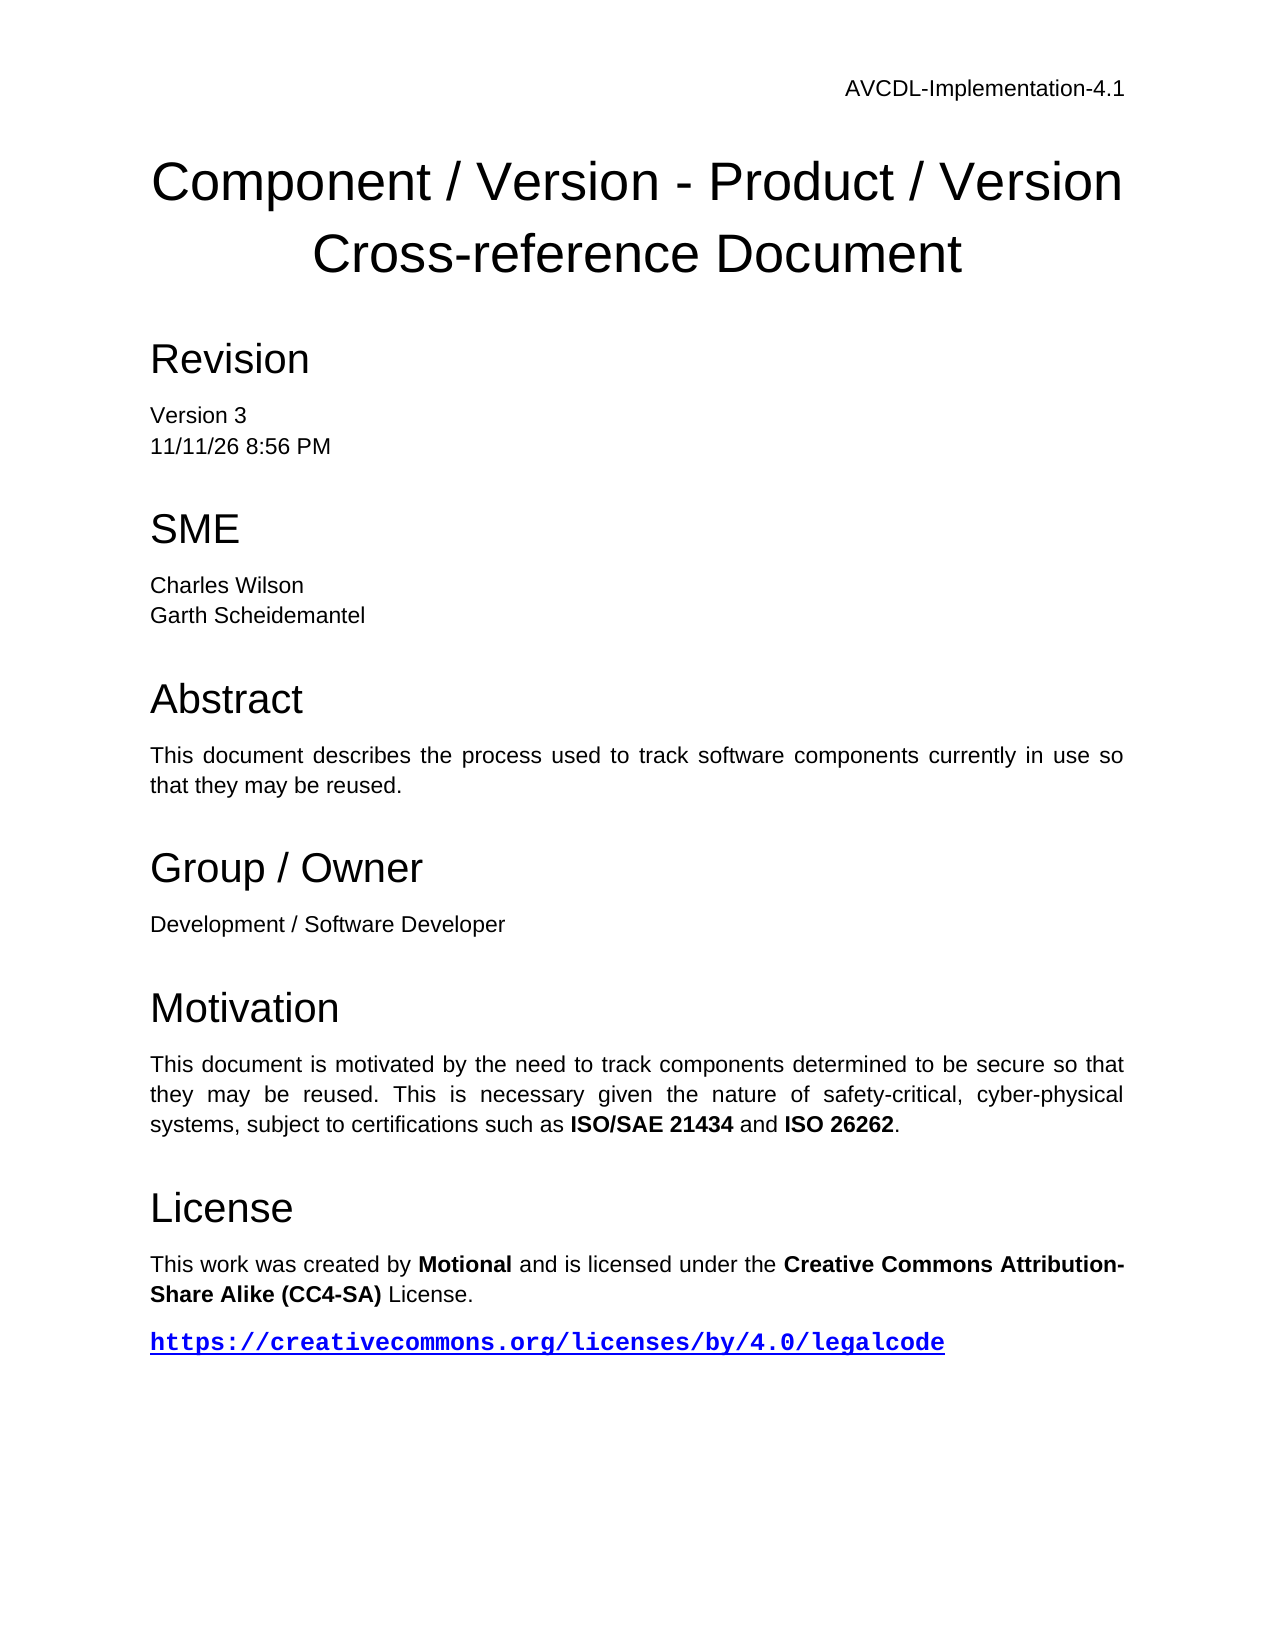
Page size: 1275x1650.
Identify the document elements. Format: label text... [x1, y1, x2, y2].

text 9/8/23 12:13 PM [150, 433, 1125, 459]
subtitle SME [150, 504, 1125, 552]
subtitle Motivation [150, 983, 1125, 1031]
subtitle Group / Owner [150, 844, 1125, 892]
text Development / Software Developer [150, 911, 1125, 938]
text Garth Scheidemantel [150, 602, 1125, 629]
text This document describes the process used to track software components currently in use so that they may be reused. [150, 742, 1125, 798]
subtitle Abstract [150, 674, 1125, 722]
subtitle Revision [150, 335, 1125, 383]
text This work was created by Motional and is licensed under the Creative Commons Attribution-Share Alike (CC4-SA) License. [150, 1251, 1125, 1307]
text https://creativecommons.org/licenses/by/4.0/legalcode [150, 1330, 1125, 1358]
text Charles Wilson [150, 572, 1125, 598]
text Version 3 [150, 402, 1125, 429]
subtitle License [150, 1183, 1125, 1231]
text This document is motivated by the need to track components determined to be secure so that they may be reused. This is necessary given the nature of safety-critical, cyber-physical systems, subject to certifications such as ISO/SAE 21434 and ISO 26262. [150, 1051, 1125, 1138]
title Component / Version - Product / Version Cross-reference Document [150, 150, 1125, 284]
